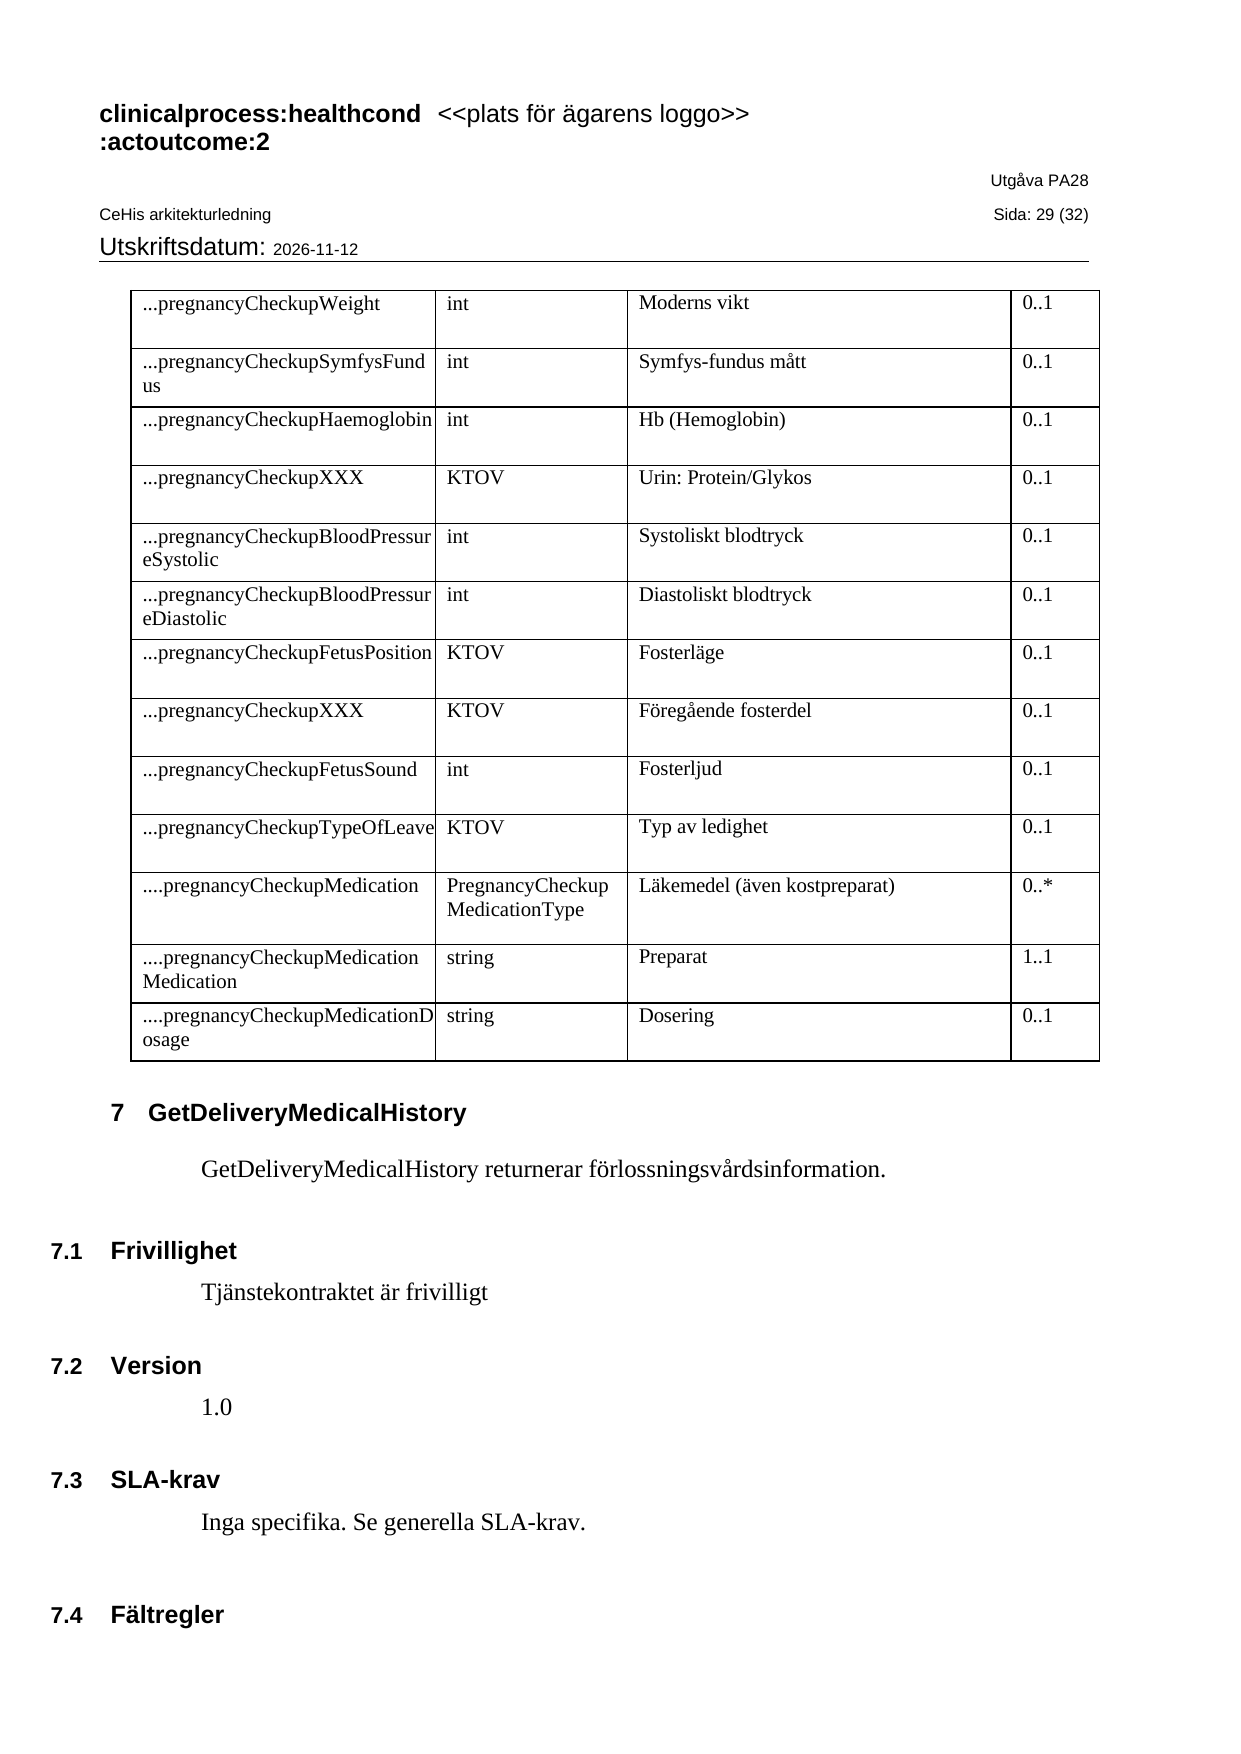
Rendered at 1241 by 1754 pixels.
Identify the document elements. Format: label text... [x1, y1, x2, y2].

table_cell 0..* [1012, 873, 1099, 944]
table_cell Moderns vikt [628, 291, 1010, 348]
table_cell KTOV [436, 815, 627, 872]
table_cell 0..1 [1012, 291, 1099, 348]
table_cell Systoliskt blodtryck [628, 524, 1010, 581]
table_cell Fosterläge [628, 640, 1010, 697]
table_cell ...pregnancyCheckupWeight [132, 291, 435, 348]
table_cell ...pregnancyCheckupHaemoglobin [132, 408, 435, 464]
table_cell ...pregnancyCheckupFetusPosition [132, 640, 435, 697]
table_cell ...pregnancyCheckupBloodPressureSystolic [132, 524, 435, 581]
subtitle Version [50, 1351, 1128, 1379]
text Inga specifika. Se generella SLA-krav. [201, 1507, 1112, 1535]
table_cell 0..1 [1012, 408, 1099, 464]
table_cell ....pregnancyCheckupMedicationMedication [132, 945, 435, 1002]
table_cell int [436, 582, 627, 639]
table_cell ....pregnancyCheckupMedicationDosage [132, 1004, 435, 1060]
table_cell 0..1 [1012, 1004, 1099, 1060]
table_cell ...pregnancyCheckupBloodPressureDiastolic [132, 582, 435, 639]
table_cell string [436, 945, 627, 1002]
table_cell 1..1 [1012, 945, 1099, 1002]
table_cell 0..1 [1012, 757, 1099, 814]
subtitle SLA-krav [50, 1465, 1128, 1494]
table_cell int [436, 291, 627, 348]
table_cell Föregående fosterdel [628, 699, 1010, 756]
table_cell Symfys-fundus mått [628, 349, 1010, 406]
table_cell Preparat [628, 945, 1010, 1002]
table_cell KTOV [436, 640, 627, 697]
table_cell ...pregnancyCheckupSymfysFundus [132, 349, 435, 406]
table_cell KTOV [436, 699, 627, 756]
table_cell Läkemedel (även kostpreparat) [628, 873, 1010, 944]
table_cell 0..1 [1012, 640, 1099, 697]
table_cell int [436, 757, 627, 814]
table_cell PregnancyCheckupMedicationType [436, 873, 627, 944]
table_cell ....pregnancyCheckupMedication [132, 873, 435, 944]
table_cell Typ av ledighet [628, 815, 1010, 872]
table_cell Diastoliskt blodtryck [628, 582, 1010, 639]
table_cell 0..1 [1012, 524, 1099, 581]
table_cell KTOV [436, 466, 627, 523]
table_cell 0..1 [1012, 815, 1099, 872]
subtitle Frivillighet [50, 1236, 1128, 1265]
table_cell string [436, 1004, 627, 1060]
table_cell ...pregnancyCheckupXXX [132, 699, 435, 756]
table_cell Fosterljud [628, 757, 1010, 814]
text GetDeliveryMedicalHistory returnerar förlossningsvårdsinformation. [201, 1155, 1113, 1183]
table_cell int [436, 524, 627, 581]
subtitle Fältregler [50, 1600, 1128, 1657]
table_cell 0..1 [1012, 349, 1099, 406]
table_cell ...pregnancyCheckupTypeOfLeave [132, 815, 435, 872]
text 1.0 [201, 1392, 1056, 1421]
table_cell 0..1 [1012, 582, 1099, 639]
table_cell Urin: Protein/Glykos [628, 466, 1010, 523]
table_cell ...pregnancyCheckupXXX [132, 466, 435, 523]
table_cell int [436, 349, 627, 406]
table_cell Dosering [628, 1004, 1010, 1060]
subtitle GetDeliveryMedicalHistory [110, 1098, 1128, 1155]
table_cell ...pregnancyCheckupFetusSound [132, 757, 435, 814]
text Tjänstekontraktet är frivilligt [201, 1277, 1107, 1306]
table_cell 0..1 [1012, 699, 1099, 756]
table_cell int [436, 408, 627, 464]
table_cell 0..1 [1012, 466, 1099, 523]
table_cell Hb (Hemoglobin) [628, 408, 1010, 464]
